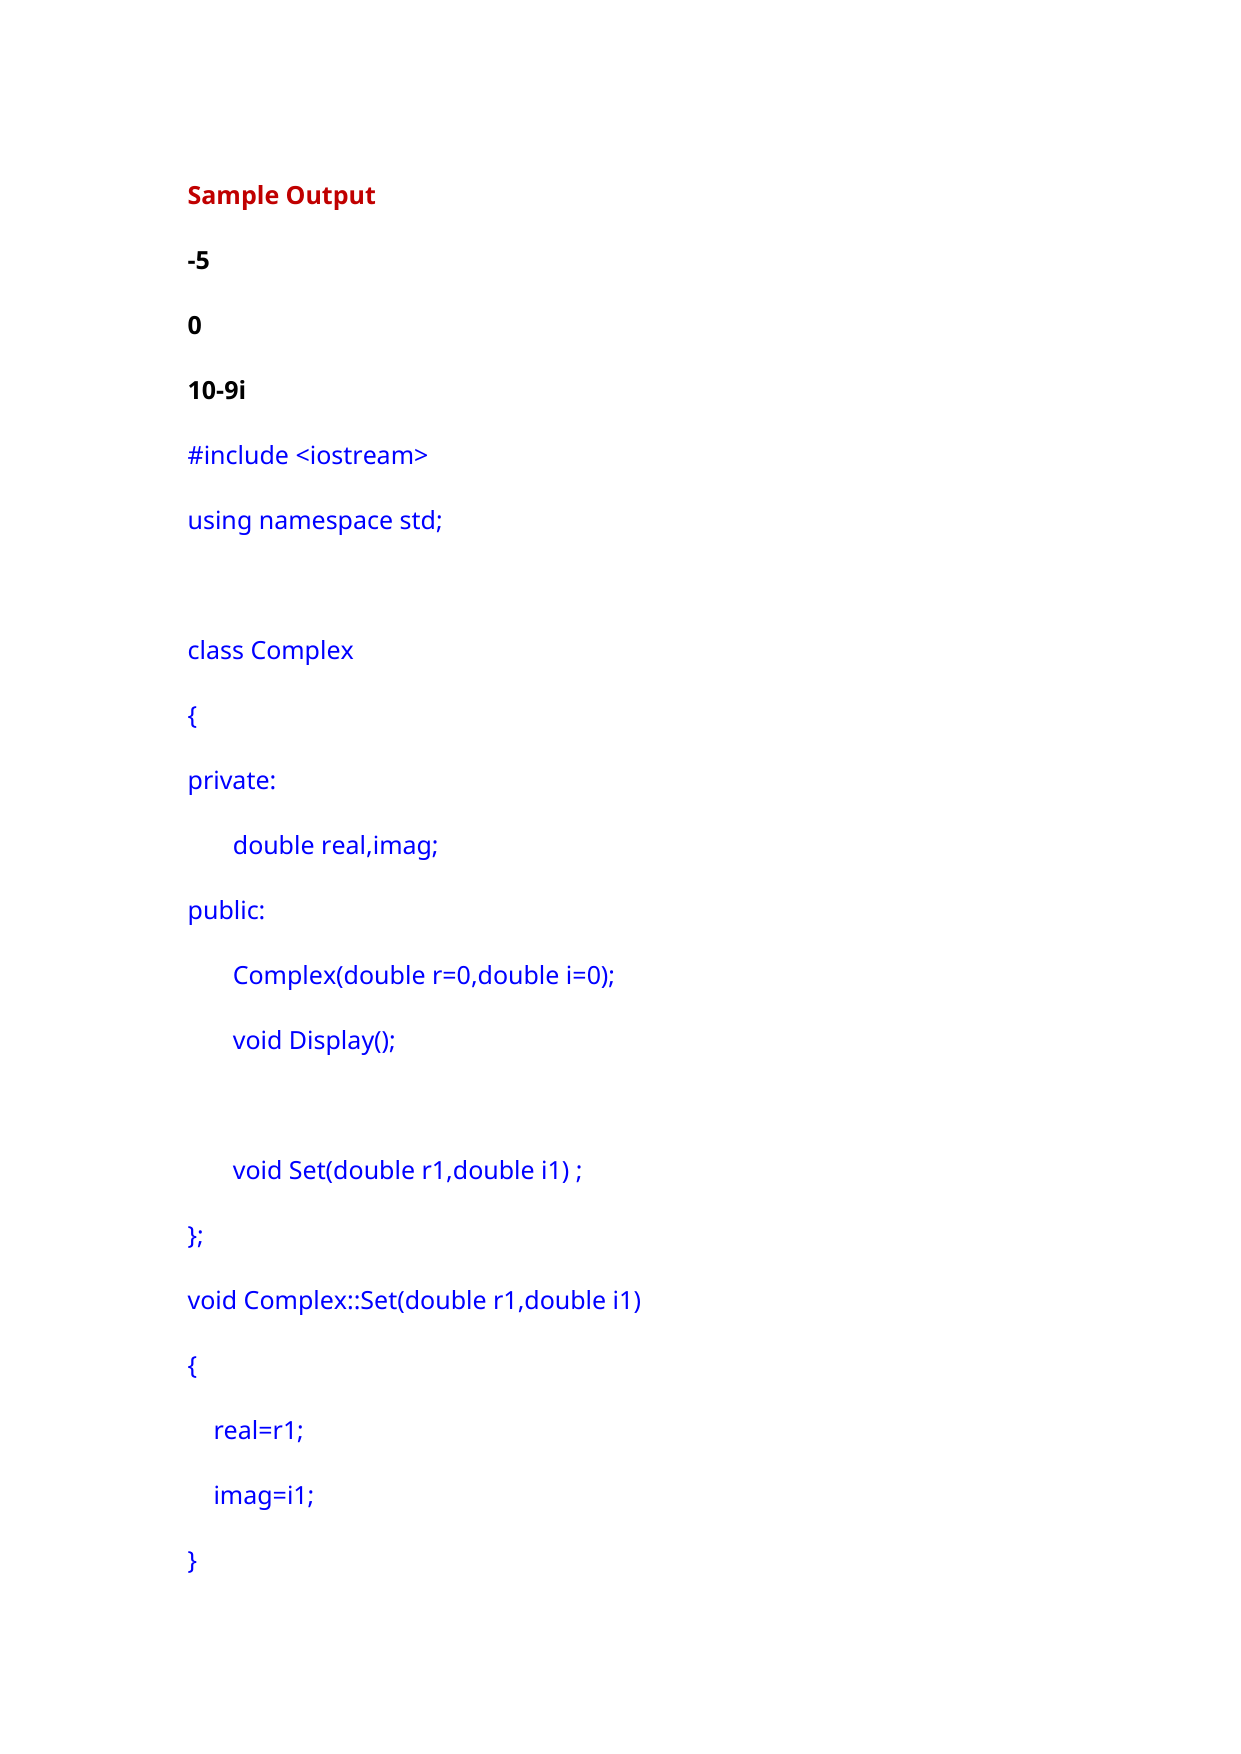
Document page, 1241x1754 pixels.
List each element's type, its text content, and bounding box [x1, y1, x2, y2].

text 10-9i [187, 357, 1053, 422]
text real=r1; [187, 1397, 1053, 1462]
text double real,imag; [187, 812, 1053, 877]
text class Complex [187, 617, 1053, 682]
text #include <iostream> [187, 422, 1053, 487]
text void Set(double r1,double i1) ; [187, 1137, 1053, 1202]
text imag=i1; [187, 1462, 1053, 1527]
text Complex(double r=0,double i=0); [187, 942, 1053, 1007]
text { [187, 682, 1053, 747]
text void Complex::Set(double r1,double i1) [187, 1267, 1053, 1332]
text { [187, 1332, 1053, 1397]
text -5 [187, 227, 1053, 292]
text using namespace std; [187, 487, 1053, 552]
text private: [187, 747, 1053, 812]
text Sample Output [187, 162, 1053, 227]
text void Display(); [187, 1007, 1053, 1072]
text }; [187, 1202, 1053, 1267]
text 0 [187, 292, 1053, 357]
text public: [187, 877, 1053, 942]
text } [187, 1527, 1053, 1592]
